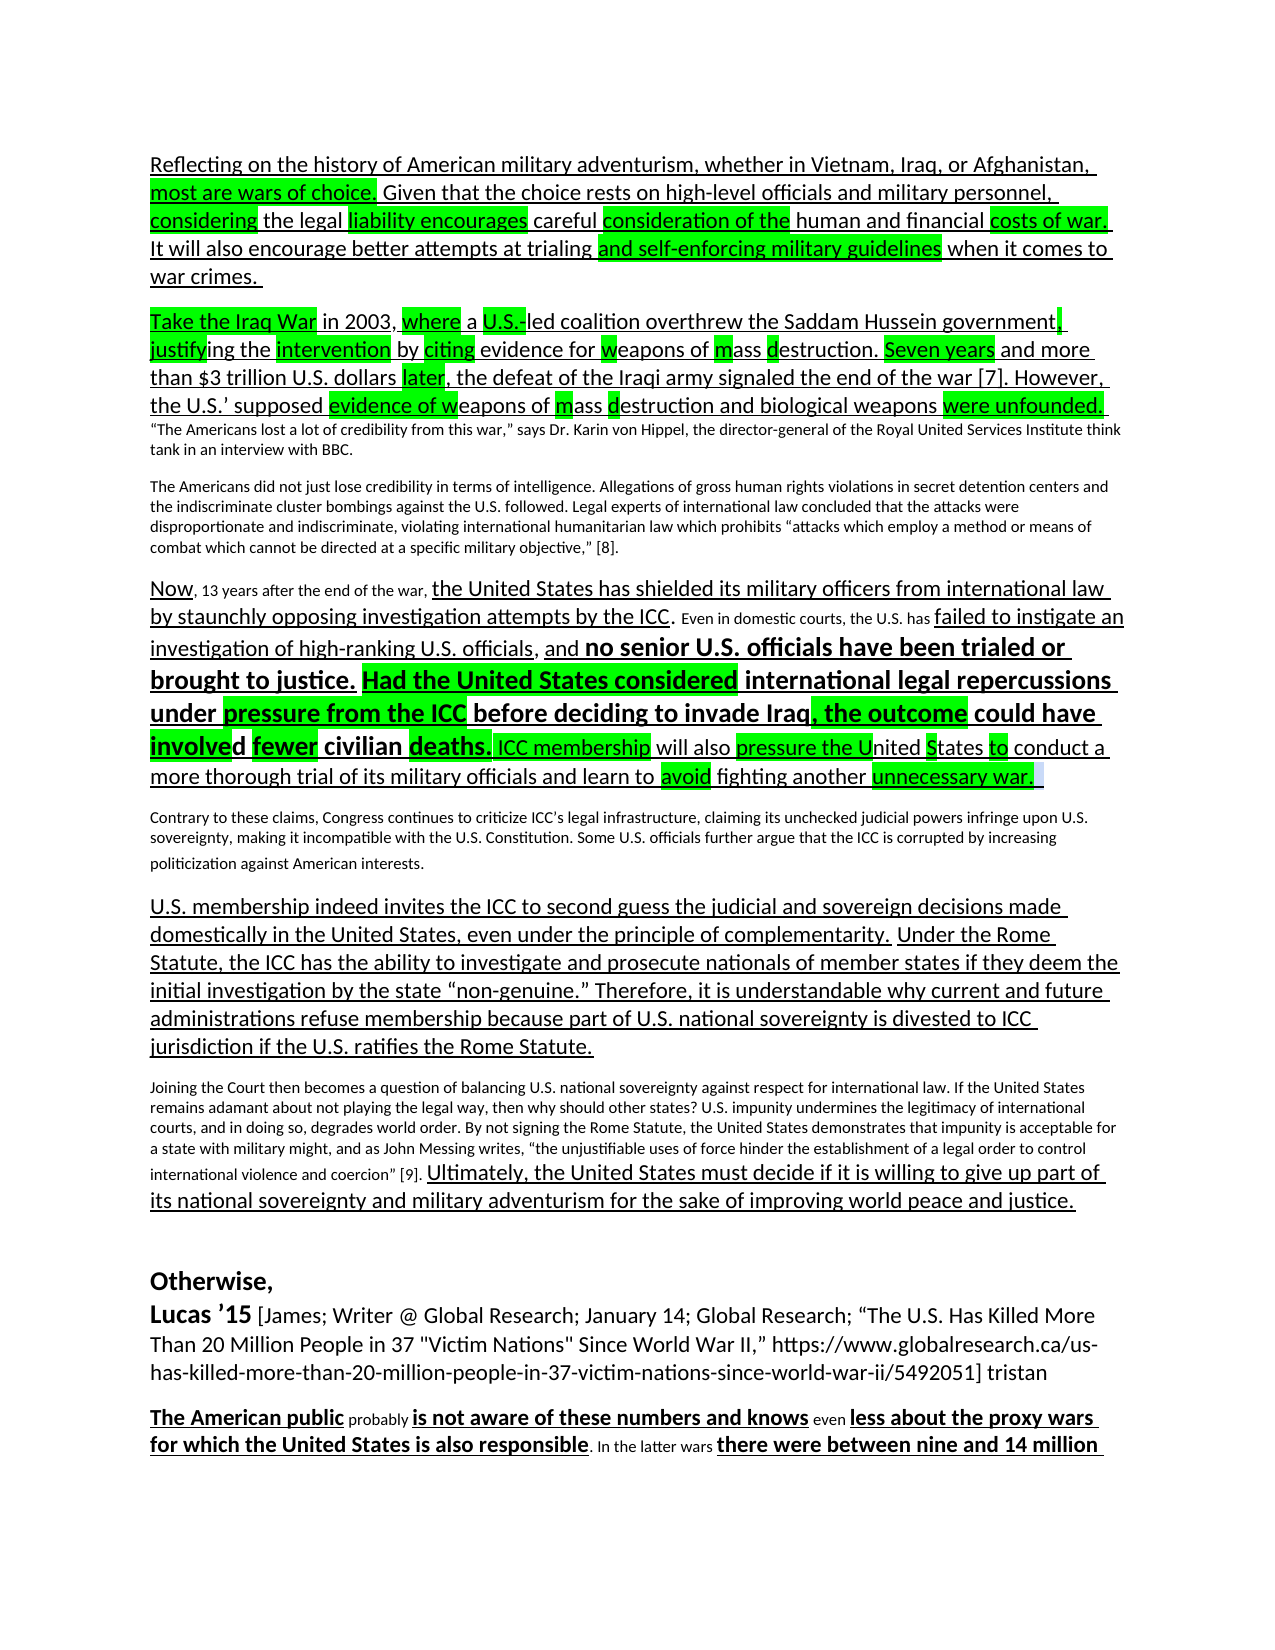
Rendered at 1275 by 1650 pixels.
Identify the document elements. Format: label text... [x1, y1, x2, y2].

text Contrary to these claims, Congress continues to criticize ICC’s legal infrastructure, claiming its unchecked judicial powers infringe upon U.S. sovereignty, making it incompatible with the U.S. Constitution. Some U.S. officials further argue that the ICC is corrupted by increasing politicization against American interests. [150, 807, 1125, 876]
text Lucas ’15 [James; Writer @ Global Research; January 14; Global Research; “The U.S. Has Killed More Than 20 Million People in 37 "Victim Nations" Since World War II,” https://www.globalresearch.ca/us-has-killed-more-than-20-million-people-in-37-victim-nations-since-world-war-ii/5492051] tristan [150, 1297, 1125, 1386]
text Reflecting on the history of American military adventurism, whether in Vietnam, Iraq, or Afghanistan, most are wars of choice. Given that the choice rests on high-level officials and military personnel, considering the legal liability encourages careful consideration of the human and financial costs of war. It will also encourage better attempts at trialing and self-enforcing military guidelines when it comes to war crimes. [150, 150, 1125, 290]
text Now, 13 years after the end of the war, the United States has shielded its military officers from international law by staunchly opposing investigation attempts by the ICC. Even in domestic courts, the U.S. has failed to instigate an investigation of high-ranking U.S. officials, and no senior U.S. officials have been trialed or brought to justice. Had the United States considered international legal repercussions under pressure from the ICC before deciding to invade Iraq, the outcome could have involved fewer civilian deaths. ICC membership will also pressure the United States to conduct a more thorough trial of its military officials and learn to avoid fighting another unnecessary war. [150, 574, 1125, 790]
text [150, 1403, 1125, 1459]
text Joining the Court then becomes a question of balancing U.S. national sovereignty against respect for international law. If the United States remains adamant about not playing the legal way, then why should other states? U.S. impunity undermines the legitimacy of international courts, and in doing so, degrades world order. By not signing the Rome Statute, the United States demonstrates that impunity is acceptable for a state with military might, and as John Messing writes, “the unjustifiable uses of force hinder the establishment of a legal order to control international violence and coercion” [9]. Ultimately, the United States must decide if it is willing to give up part of its national sovereignty and military adventurism for the sake of improving world peace and justice. [150, 1077, 1125, 1214]
text Otherwise, [150, 1264, 1125, 1297]
text Take the Iraq War in 2003, where a U.S.-led coalition overthrew the Saddam Hussein government, justifying the intervention by citing evidence for weapons of mass destruction. Seven years and more than $3 trillion U.S. dollars later, the defeat of the Iraqi army signaled the end of the war [7]. However, the U.S.’ supposed evidence of weapons of mass destruction and biological weapons were unfounded. “The Americans lost a lot of credibility from this war,” says Dr. Karin von Hippel, the director-general of the Royal United Services Institute think tank in an interview with BBC. [150, 307, 1125, 459]
text U.S. membership indeed invites the ICC to second guess the judicial and sovereign decisions made domestically in the United States, even under the principle of complementarity. Under the Rome Statute, the ICC has the ability to investigate and prosecute nationals of member states if they deem the initial investigation by the state “non-genuine.” Therefore, it is understandable why current and future administrations refuse membership because part of U.S. national sovereignty is divested to ICC jurisdiction if the U.S. ratifies the Rome Statute. [150, 892, 1125, 1060]
text The Americans did not just lose credibility in terms of intelligence. Allegations of gross human rights violations in secret detention centers and the indiscriminate cluster bombings against the U.S. followed. Legal experts of international law concluded that the attacks were disproportionate and indiscriminate, violating international humanitarian law which prohibits “attacks which employ a method or means of combat which cannot be directed at a specific military objective,” [8]. [150, 476, 1125, 557]
